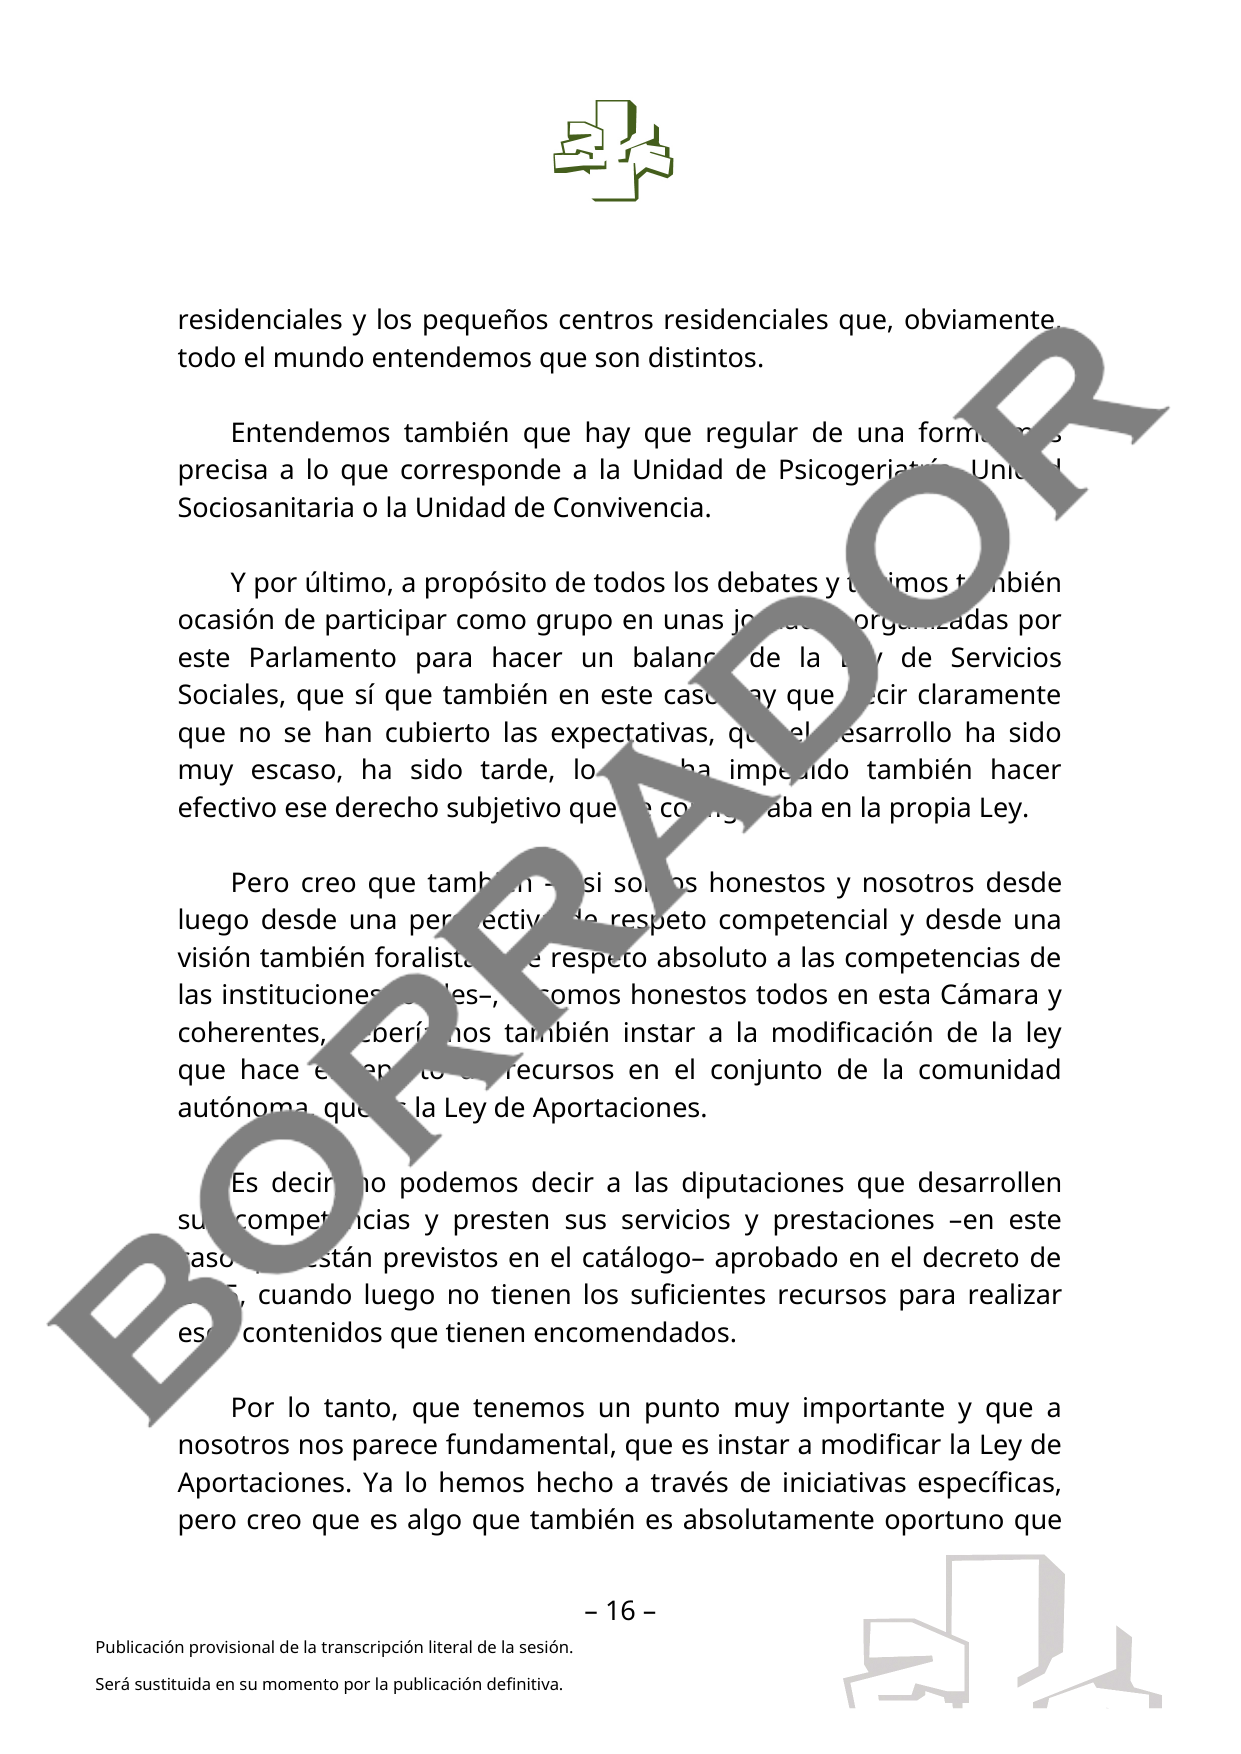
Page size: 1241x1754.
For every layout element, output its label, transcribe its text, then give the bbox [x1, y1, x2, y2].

picture [797, 1491, 1169, 1710]
text Entendemos también que hay que regular de una forma más precisa a lo que corresponde a la Unidad de Psicogeriatría, Unidad Sociosanitaria o la Unidad de Convivencia. [177, 412, 1063, 525]
picture [524, 77, 702, 225]
text Es decir, no podemos decir a las diputaciones que desarrollen sus competencias y presten sus servicios y prestaciones –en este caso que están previstos en el catálogo– aprobado en el decreto de 2015, cuando luego no tienen los suficientes recursos para realizar esos contenidos que tienen encomendados. [177, 1162, 1063, 1350]
text Pero creo que también –y si somos honestos y nosotros desde luego desde una perspectiva de respeto competencial y desde una visión también foralista y de respeto absoluto a las competencias de las instituciones forales–, si somos honestos todos en esta Cámara y coherentes, deberíamos también instar a la modificación de la ley que hace el reparto de recursos en el conjunto de la comunidad autónoma, que es la Ley de Aportaciones. [177, 862, 1063, 1125]
text Y por último, a propósito de todos los debates y tuvimos también ocasión de participar como grupo en unas jornadas organizadas por este Parlamento para hacer un balance de la Ley de Servicios Sociales, que sí que también en este caso hay que decir claramente que no se han cubierto las expectativas, que el desarrollo ha sido muy escaso, ha sido tarde, lo que ha impedido también hacer efectivo ese derecho subjetivo que se configuraba en la propia Ley. [177, 562, 1063, 825]
